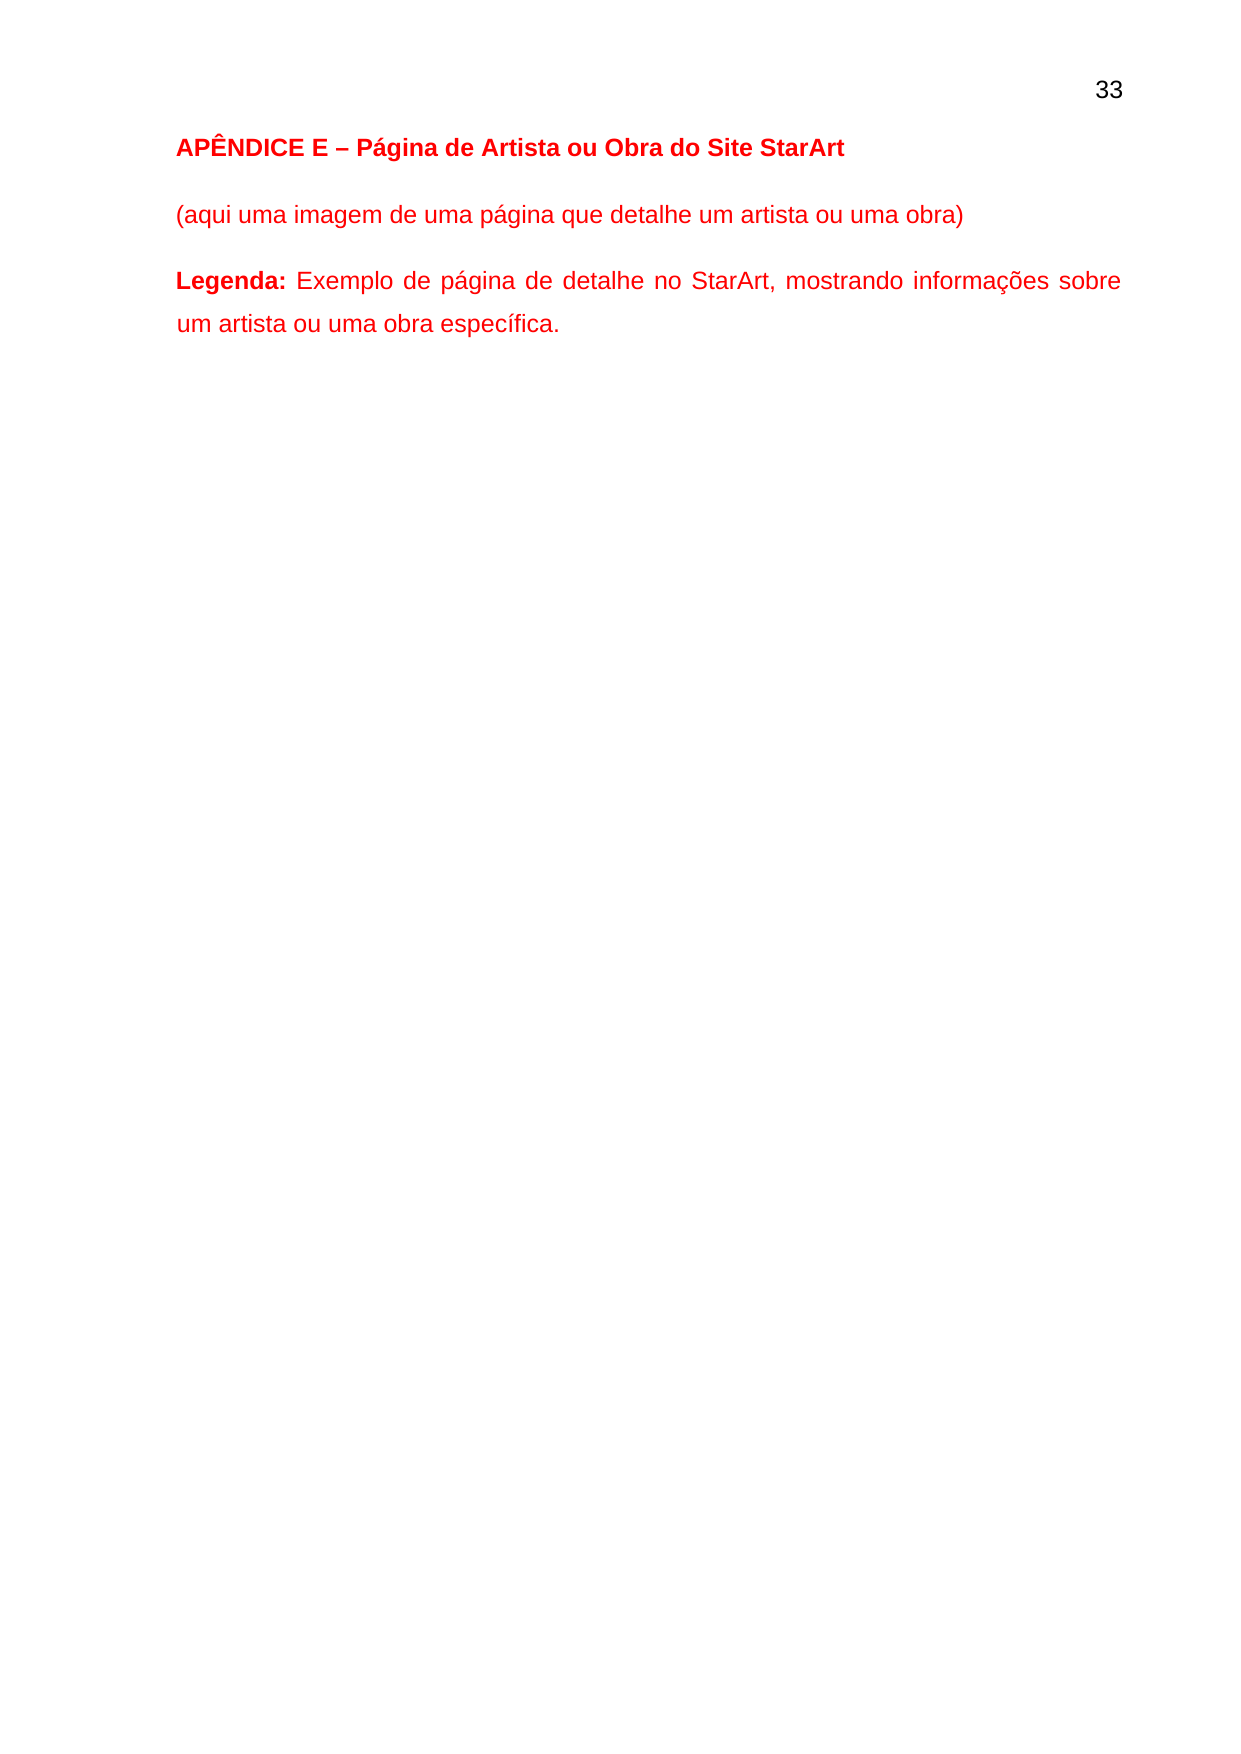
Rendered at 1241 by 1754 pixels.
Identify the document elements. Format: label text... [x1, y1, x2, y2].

text Legenda: Exemplo de página de detalhe no StarArt, mostrando informações sobre um artista ou uma obra específica. [176, 266, 1123, 337]
text (aqui uma imagem de uma página que detalhe um artista ou uma obra) [176, 199, 1123, 228]
subtitle APÊNDICE E – Página de Artista ou Obra do Site StarArt [176, 132, 1123, 161]
